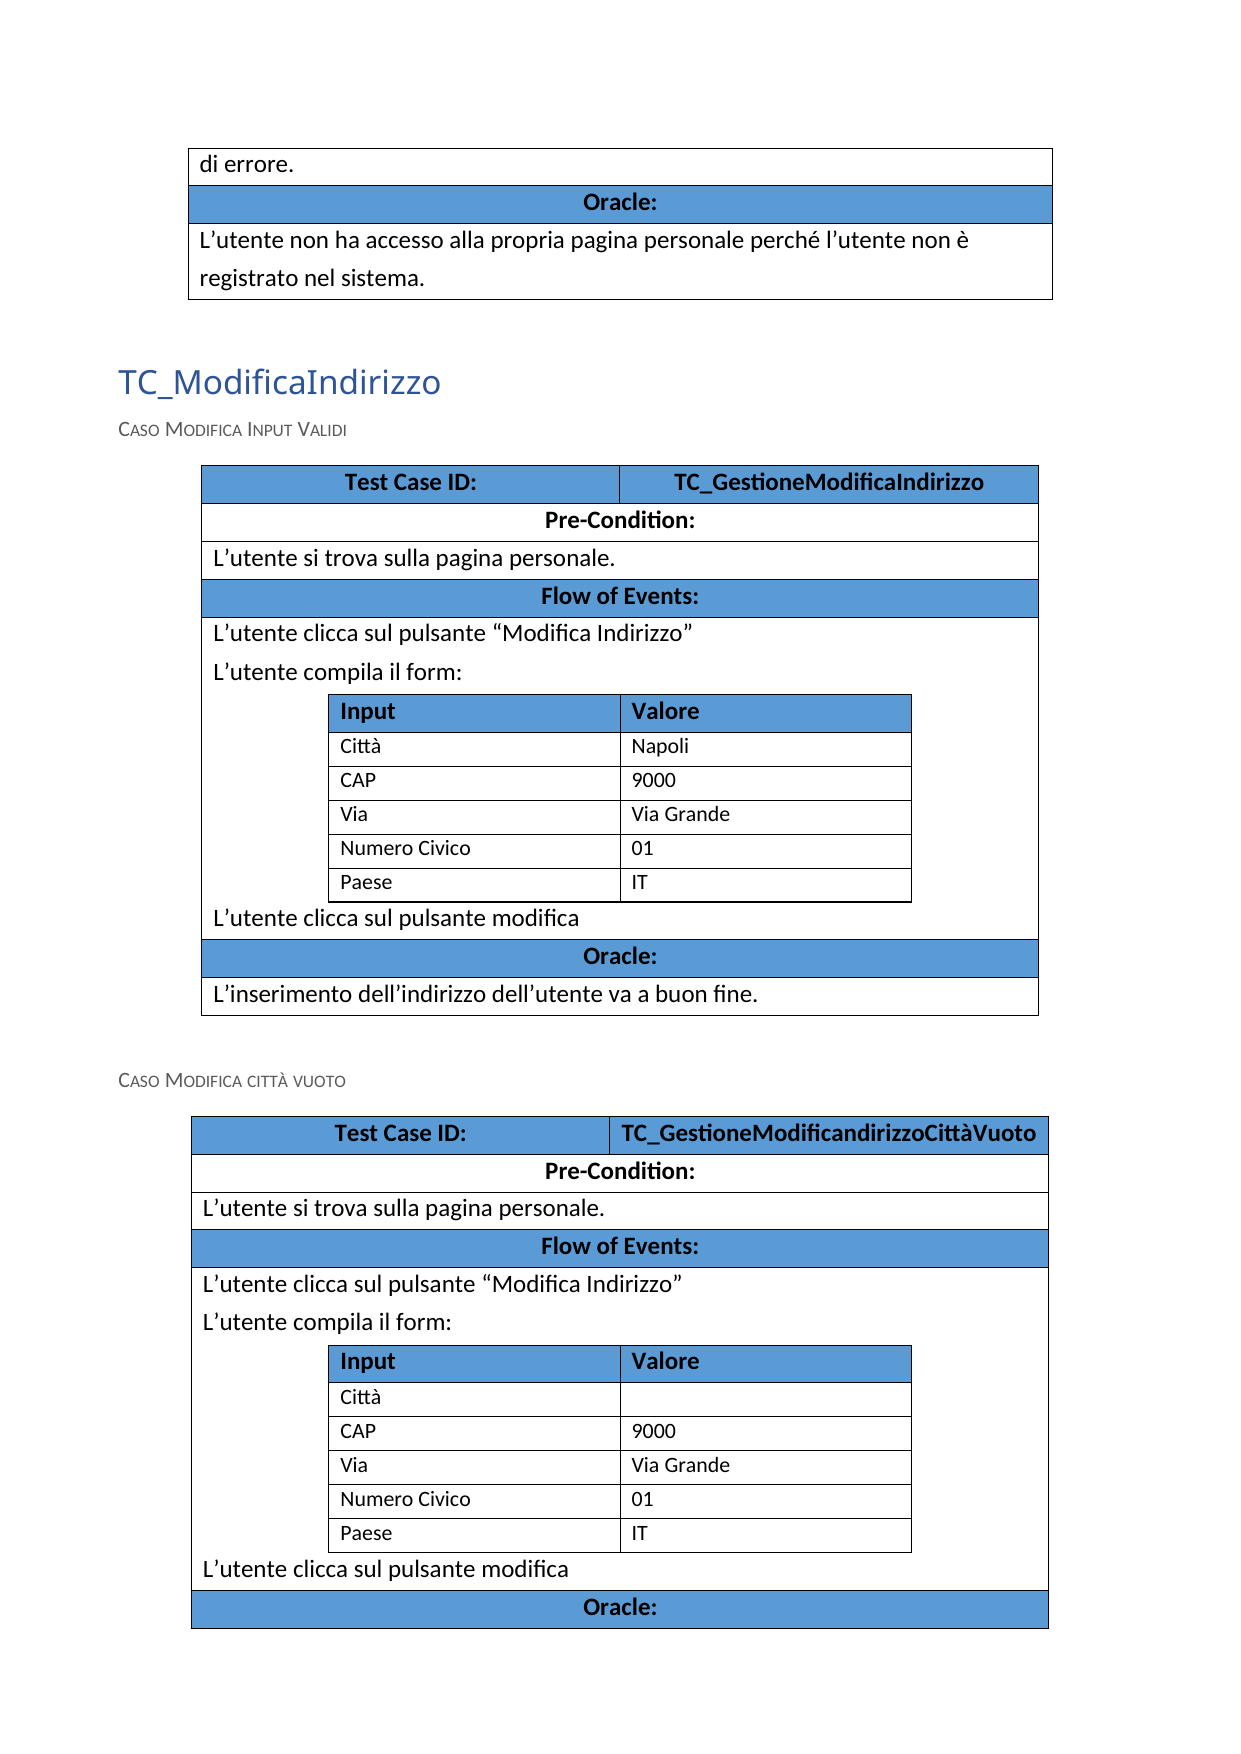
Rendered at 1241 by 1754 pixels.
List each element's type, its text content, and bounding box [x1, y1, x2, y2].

table_cell Pre-Condition: [192, 1155, 1048, 1192]
table_cell L’utente si trova sulla pagina personale. [202, 542, 1038, 579]
table_cell L’inserimento dell’indirizzo dell’utente va a buon fine. [202, 978, 1038, 1015]
table_cell Oracle: [192, 1591, 1048, 1628]
table_cell L’utente si trova sulla pagina personale. [192, 1193, 1048, 1229]
table_header TC_GestioneModificandirizzoCittàVuoto [610, 1117, 1048, 1154]
table_cell L’utente clicca sul pulsante “Modifica Indirizzo” L’utente compila il form: L’utente clicca sul pulsante modifica [202, 618, 1038, 939]
table_cell Flow of Events: [192, 1230, 1048, 1267]
table_cell Flow of Events: [202, 580, 1038, 617]
text Caso Modifica Input Validi [118, 415, 1122, 442]
table_header Test Case ID: [192, 1117, 609, 1154]
text Caso Modifica città vuoto [118, 1066, 1122, 1093]
table_header Test Case ID: [202, 466, 619, 503]
table_cell L’utente non ha accesso alla propria pagina personale perché l’utente non è registrato nel sistema. [189, 224, 1052, 299]
table_header TC_GestioneModificaIndirizzo [620, 466, 1038, 503]
table_cell Oracle: [202, 940, 1038, 977]
table_cell Pre-Condition: [202, 504, 1038, 541]
table_cell L’utente clicca sul pulsante “Modifica Indirizzo” L’utente compila il form: L’utente clicca sul pulsante modifica [192, 1268, 1048, 1590]
subtitle TC_ModificaIndirizzo [118, 358, 1122, 404]
table_cell Oracle: [189, 186, 1052, 223]
